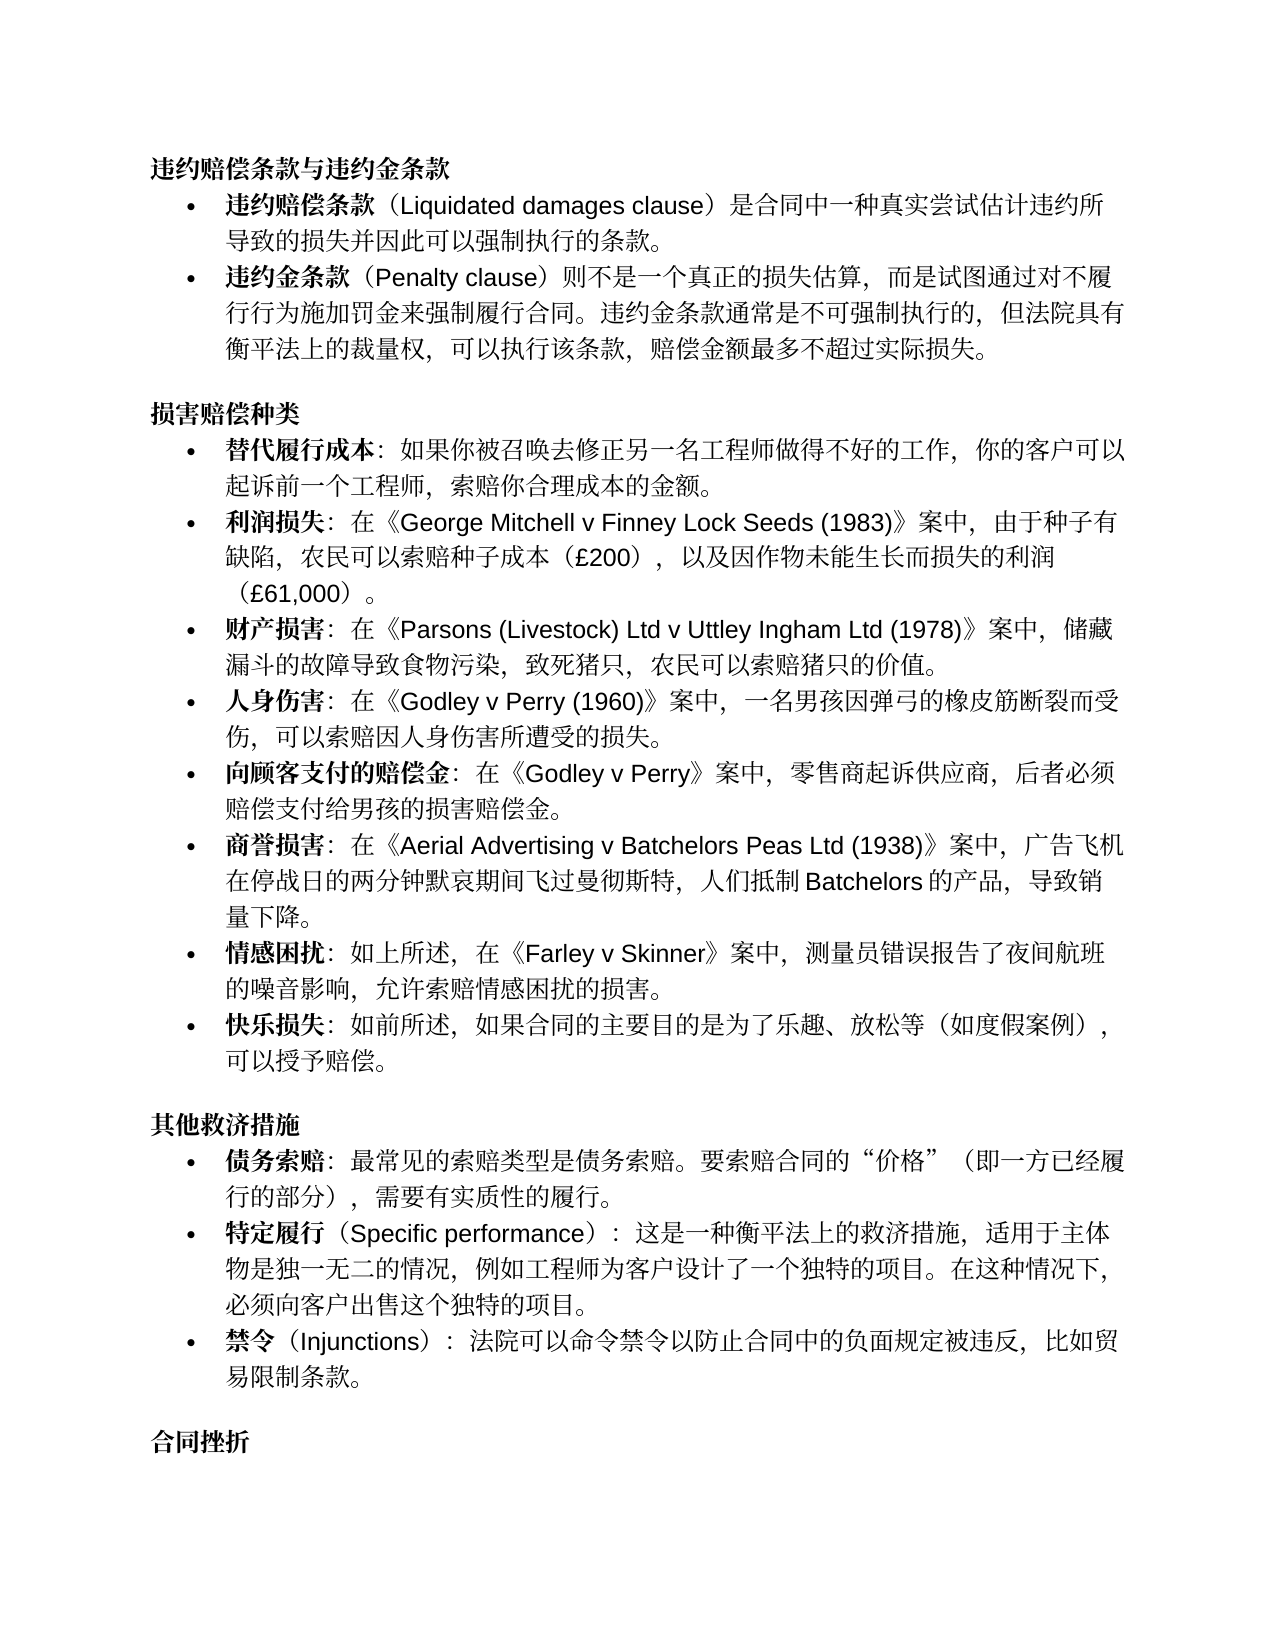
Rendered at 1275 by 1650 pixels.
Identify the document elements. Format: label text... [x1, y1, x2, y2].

list 人身伤害：在《Godley v Perry (1960)》案中，一名男孩因弹弓的橡皮筋断裂而受伤，可以索赔因人身伤害所遭受的损失。 [187, 682, 1125, 754]
list 违约赔偿条款（Liquidated damages clause）是合同中一种真实尝试估计违约所导致的损失并因此可以强制执行的条款。 [187, 186, 1125, 258]
list 禁令（Injunctions）：法院可以命令禁令以防止合同中的负面规定被违反，比如贸易限制条款。 [187, 1322, 1125, 1393]
list 违约金条款（Penalty clause）则不是一个真正的损失估算，而是试图通过对不履行行为施加罚金来强制履行合同。违约金条款通常是不可强制执行的，但法院具有衡平法上的裁量权，可以执行该条款，赔偿金额最多不超过实际损失。 [187, 258, 1125, 366]
list 商誉损害：在《Aerial Advertising v Batchelors Peas Ltd (1938)》案中，广告飞机在停战日的两分钟默哀期间飞过曼彻斯特，人们抵制Batchelors的产品，导致销量下降。 [187, 826, 1125, 933]
text 损害赔偿种类 [150, 394, 1125, 430]
text 违约赔偿条款与违约金条款 [150, 150, 1125, 186]
list 利润损失：在《George Mitchell v Finney Lock Seeds (1983)》案中，由于种子有缺陷，农民可以索赔种子成本（£200），以及因作物未能生长而损失的利润（£61,000）。 [187, 502, 1125, 610]
list 特定履行（Specific performance）：这是一种衡平法上的救济措施，适用于主体物是独一无二的情况，例如工程师为客户设计了一个独特的项目。在这种情况下，必须向客户出售这个独特的项目。 [187, 1214, 1125, 1322]
list 快乐损失：如前所述，如果合同的主要目的是为了乐趣、放松等（如度假案例），可以授予赔偿。 [187, 1005, 1125, 1077]
text 合同挫折 [150, 1422, 1125, 1458]
list 向顾客支付的赔偿金：在《Godley v Perry》案中，零售商起诉供应商，后者必须赔偿支付给男孩的损害赔偿金。 [187, 754, 1125, 826]
list 情感困扰：如上所述，在《Farley v Skinner》案中，测量员错误报告了夜间航班的噪音影响，允许索赔情感困扰的损害。 [187, 933, 1125, 1005]
list 债务索赔：最常见的索赔类型是债务索赔。要索赔合同的“价格”（即一方已经履行的部分），需要有实质性的履行。 [187, 1142, 1125, 1214]
list 替代履行成本：如果你被召唤去修正另一名工程师做得不好的工作，你的客户可以起诉前一个工程师，索赔你合理成本的金额。 [187, 430, 1125, 502]
list 财产损害：在《Parsons (Livestock) Ltd v Uttley Ingham Ltd (1978)》案中，储藏漏斗的故障导致食物污染，致死猪只，农民可以索赔猪只的价值。 [187, 610, 1125, 682]
text 其他救济措施 [150, 1106, 1125, 1142]
